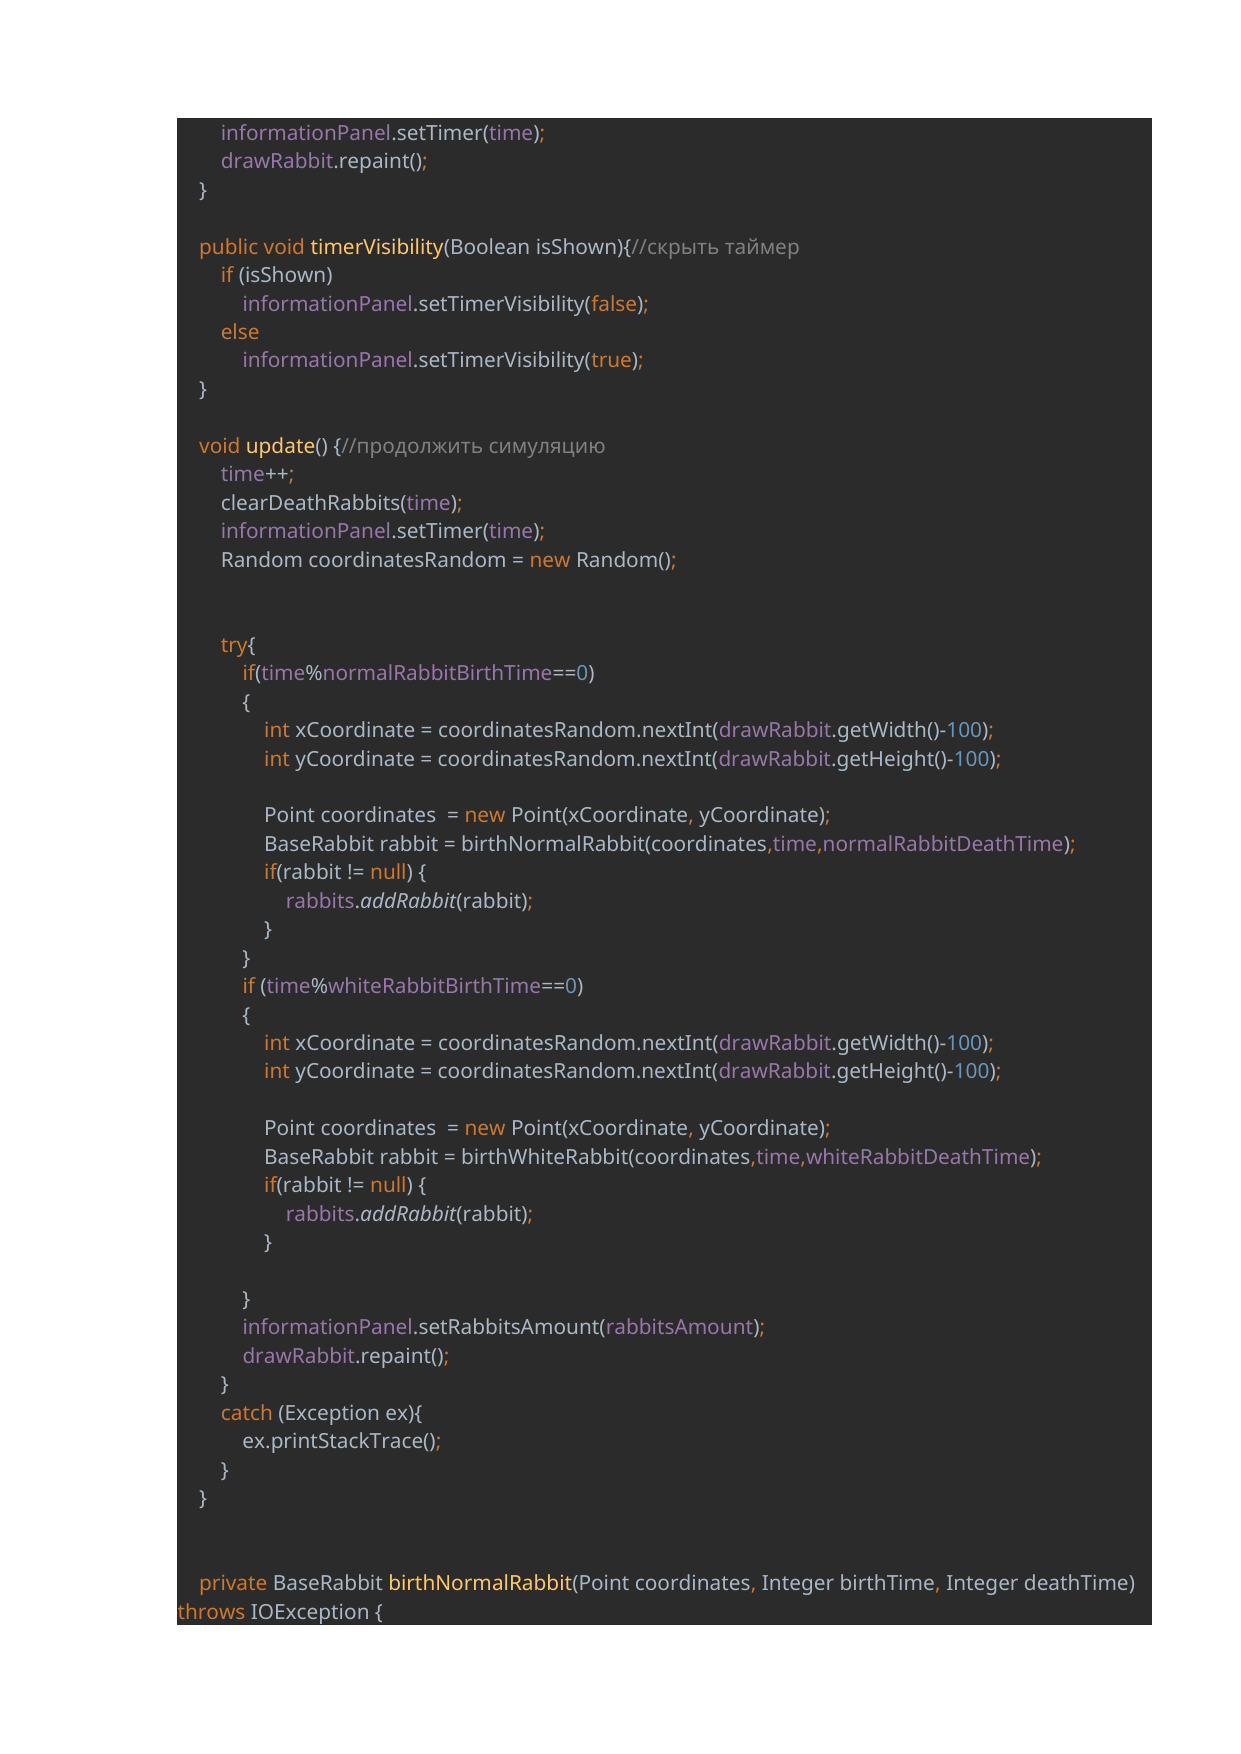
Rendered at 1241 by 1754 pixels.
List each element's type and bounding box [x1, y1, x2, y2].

text [177, 118, 1152, 1625]
